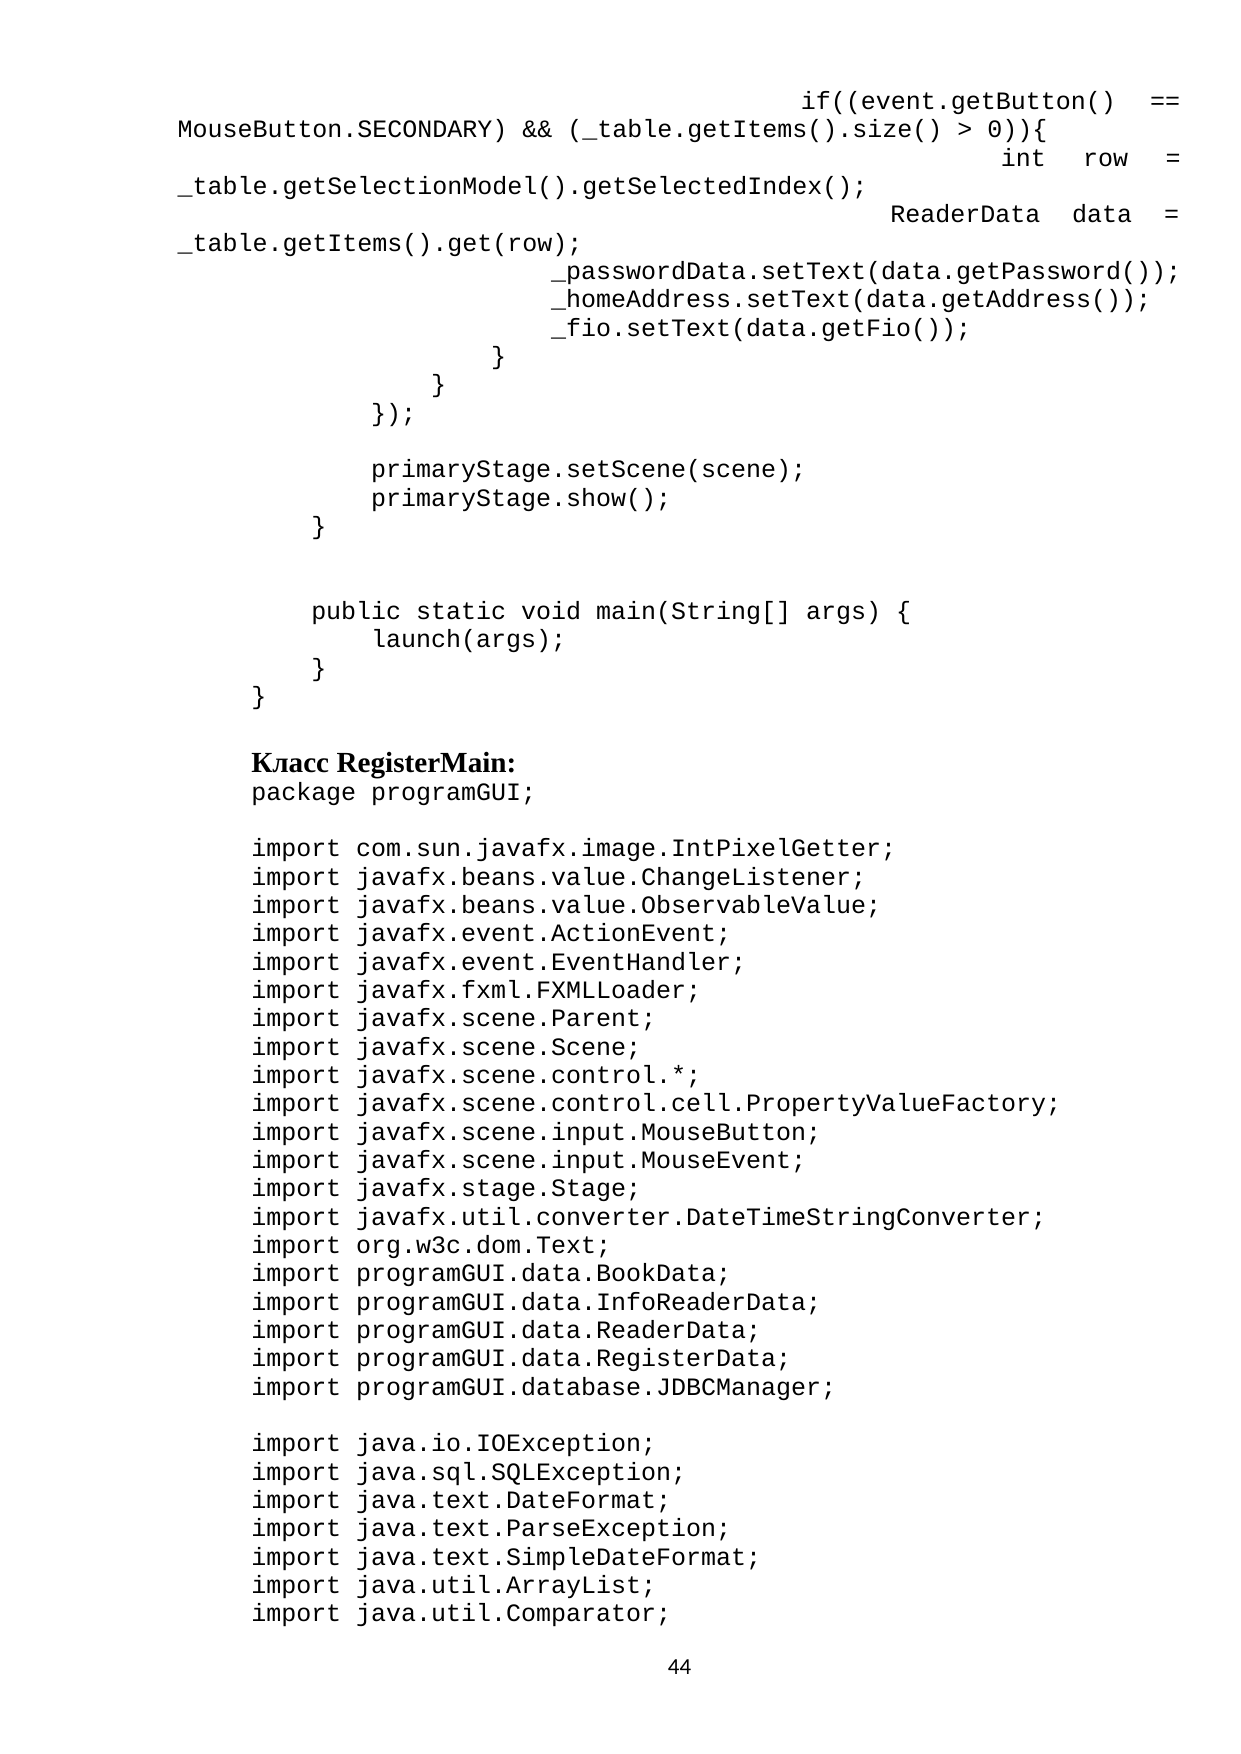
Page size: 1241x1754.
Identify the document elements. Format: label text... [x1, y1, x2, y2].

text }); [177, 400, 1181, 429]
text launch(args); [177, 627, 1181, 655]
text import programGUI.database.JDBCManager; [177, 1374, 1181, 1402]
text ReaderData data = _table.getItems().get(row); [177, 202, 1181, 259]
text } [177, 514, 1181, 542]
text import javafx.scene.control.cell.PropertyValueFactory; [177, 1091, 1181, 1119]
text if((event.getButton() == MouseButton.SECONDARY) && (_table.getItems().size() > 0)){ [177, 89, 1181, 145]
text import javafx.scene.Scene; [177, 1034, 1181, 1062]
text import org.w3c.dom.Text; [177, 1232, 1181, 1261]
text import javafx.event.EventHandler; [177, 949, 1181, 977]
text import javafx.scene.control.*; [177, 1062, 1181, 1091]
text import javafx.scene.input.MouseEvent; [177, 1147, 1181, 1176]
text public static void main(String[] args) { [177, 599, 1181, 627]
text import javafx.util.converter.DateTimeStringConverter; [177, 1204, 1181, 1232]
text Класс RegisterMain: [177, 746, 1181, 779]
text import java.sql.SQLException; [177, 1459, 1181, 1487]
text import javafx.event.ActionEvent; [177, 921, 1181, 949]
text } [177, 372, 1181, 400]
text import java.text.SimpleDateFormat; [177, 1544, 1181, 1572]
text import javafx.fxml.FXMLLoader; [177, 977, 1181, 1006]
text } [177, 655, 1181, 684]
text import java.io.IOException; [177, 1431, 1181, 1459]
text primaryStage.show(); [177, 485, 1181, 514]
text } [177, 344, 1181, 372]
text import javafx.beans.value.ObservableValue; [177, 892, 1181, 921]
text import java.util.ArrayList; [177, 1572, 1181, 1601]
text package programGUI; [177, 779, 1181, 807]
text _fio.setText(data.getFio()); [177, 315, 1181, 344]
text import javafx.beans.value.ChangeListener; [177, 864, 1181, 892]
text import java.text.DateFormat; [177, 1487, 1181, 1516]
text import javafx.stage.Stage; [177, 1176, 1181, 1204]
text import javafx.scene.Parent; [177, 1006, 1181, 1034]
text import programGUI.data.ReaderData; [177, 1317, 1181, 1346]
text int row = _table.getSelectionModel().getSelectedIndex(); [177, 145, 1181, 202]
text import programGUI.data.RegisterData; [177, 1346, 1181, 1374]
text _homeAddress.setText(data.getAddress()); [177, 287, 1181, 315]
text import java.text.ParseException; [177, 1516, 1181, 1544]
text import javafx.scene.input.MouseButton; [177, 1119, 1181, 1147]
text import programGUI.data.BookData; [177, 1261, 1181, 1289]
text primaryStage.setScene(scene); [177, 457, 1181, 485]
text } [177, 684, 1181, 712]
text _passwordData.setText(data.getPassword()); [177, 259, 1181, 287]
text import programGUI.data.InfoReaderData; [177, 1289, 1181, 1317]
text import java.util.Comparator; [177, 1601, 1181, 1629]
text import com.sun.javafx.image.IntPixelGetter; [177, 836, 1181, 864]
